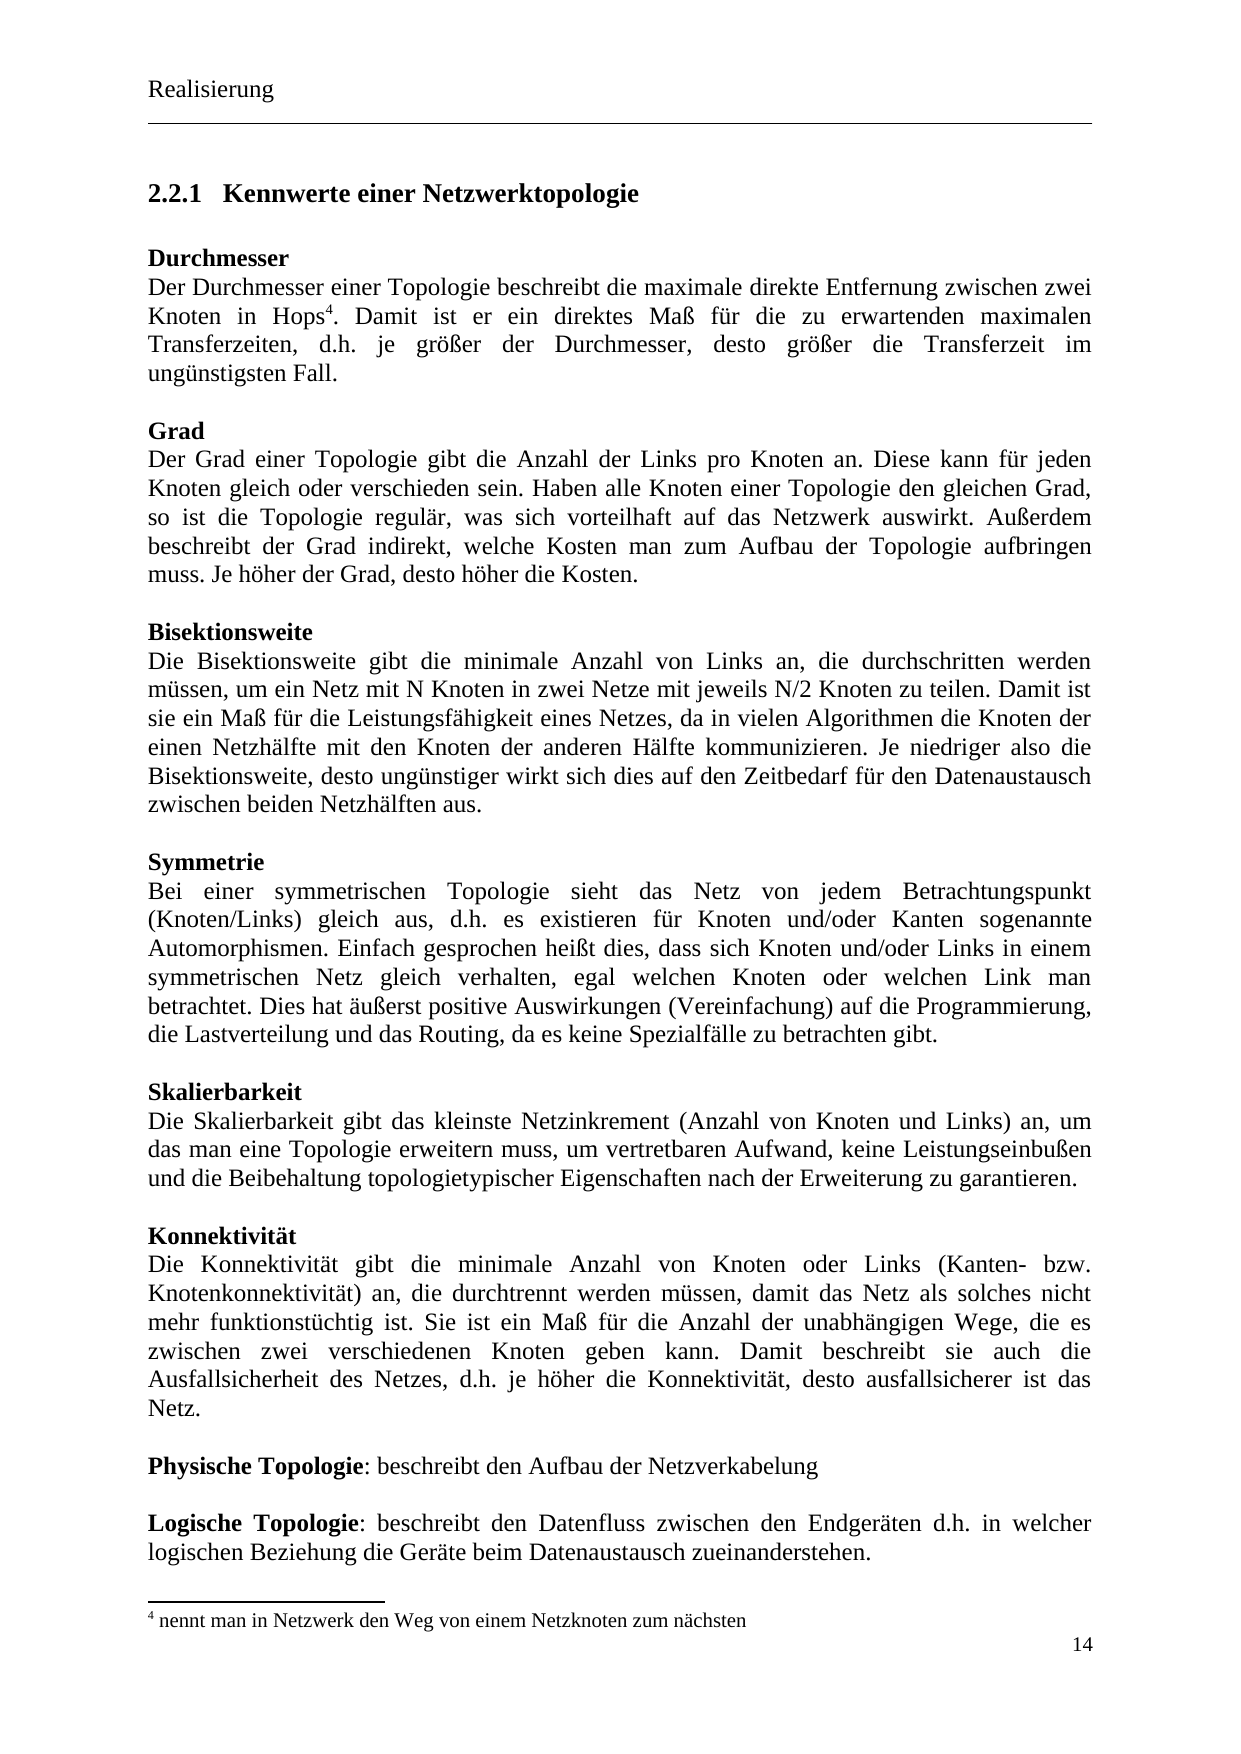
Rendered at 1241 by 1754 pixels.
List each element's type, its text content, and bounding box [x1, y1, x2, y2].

text Physische Topologie: beschreibt den Aufbau der Netzverkabelung [148, 1451, 1092, 1479]
text Die Bisektionsweite gibt die minimale Anzahl von Links an, die durchschritten werden müssen, um ein Netz mit N Knoten in zwei Netze mit jeweils N/2 Knoten zu teilen. Damit ist sie ein Maß für die Leistungsfähigkeit eines Netzes, da in vielen Algorithmen die Knoten der einen Netzhälfte mit den Knoten der anderen Hälfte kommunizieren. Je niedriger also die Bisektionsweite, desto ungünstiger wirkt sich dies auf den Zeitbedarf für den Datenaustausch zwischen beiden Netzhälften aus. [148, 646, 1092, 818]
text Die Skalierbarkeit gibt das kleinste Netzinkrement (Anzahl von Knoten und Links) an, um das man eine Topologie erweitern muss, um vertretbaren Aufwand, keine Leistungseinbußen und die Beibehaltung topologietypischer Eigenschaften nach der Erweiterung zu garantieren. [148, 1106, 1092, 1192]
text Symmetrie [148, 847, 1092, 876]
text Bisektionsweite [148, 617, 1092, 646]
subtitle Kennwerte einer Netzwerktopologie [148, 177, 1092, 208]
text Skalierbarkeit [148, 1077, 1092, 1106]
text Bei einer symmetrischen Topologie sieht das Netz von jedem Betrachtungspunkt (Knoten/Links) gleich aus, d.h. es existieren für Knoten und/oder Kanten sogenannte Automorphismen. Einfach gesprochen heißt dies, dass sich Knoten und/oder Links in einem symmetrischen Netz gleich verhalten, egal welchen Knoten oder welchen Link man betrachtet. Dies hat äußerst positive Auswirkungen (Vereinfachung) auf die Programmierung, die Lastverteilung und das Routing, da es keine Spezialfälle zu betrachten gibt. [148, 876, 1092, 1048]
text Der Grad einer Topologie gibt die Anzahl der Links pro Knoten an. Diese kann für jeden Knoten gleich oder verschieden sein. Haben alle Knoten einer Topologie den gleichen Grad, so ist die Topologie regulär, was sich vorteilhaft auf das Netzwerk auswirkt. Außerdem beschreibt der Grad indirekt, welche Kosten man zum Aufbau der Topologie aufbringen muss. Je höher der Grad, desto höher die Kosten. [148, 444, 1092, 588]
text Konnektivität [148, 1221, 1092, 1249]
text Logische Topologie: beschreibt den Datenfluss zwischen den Endgeräten d.h. in welcher logischen Beziehung die Geräte beim Datenaustausch zueinanderstehen. [148, 1508, 1092, 1566]
text Grad [148, 416, 1092, 444]
text Durchmesser [148, 243, 1092, 272]
text Der Durchmesser einer Topologie beschreibt die maximale direkte Entfernung zwischen zwei Knoten in Hops. Damit ist er ein direktes Maß für die zu erwartenden maximalen Transferzeiten, d.h. je größer der Durchmesser, desto größer die Transferzeit im ungünstigsten Fall. [148, 272, 1092, 387]
text Die Konnektivität gibt die minimale Anzahl von Knoten oder Links (Kanten- bzw. Knotenkonnektivität) an, die durchtrennt werden müssen, damit das Netz als solches nicht mehr funktionstüchtig ist. Sie ist ein Maß für die Anzahl der unabhängigen Wege, die es zwischen zwei verschiedenen Knoten geben kann. Damit beschreibt sie auch die Ausfallsicherheit des Netzes, d.h. je höher die Konnektivität, desto ausfallsicherer ist das Netz. [148, 1249, 1092, 1422]
